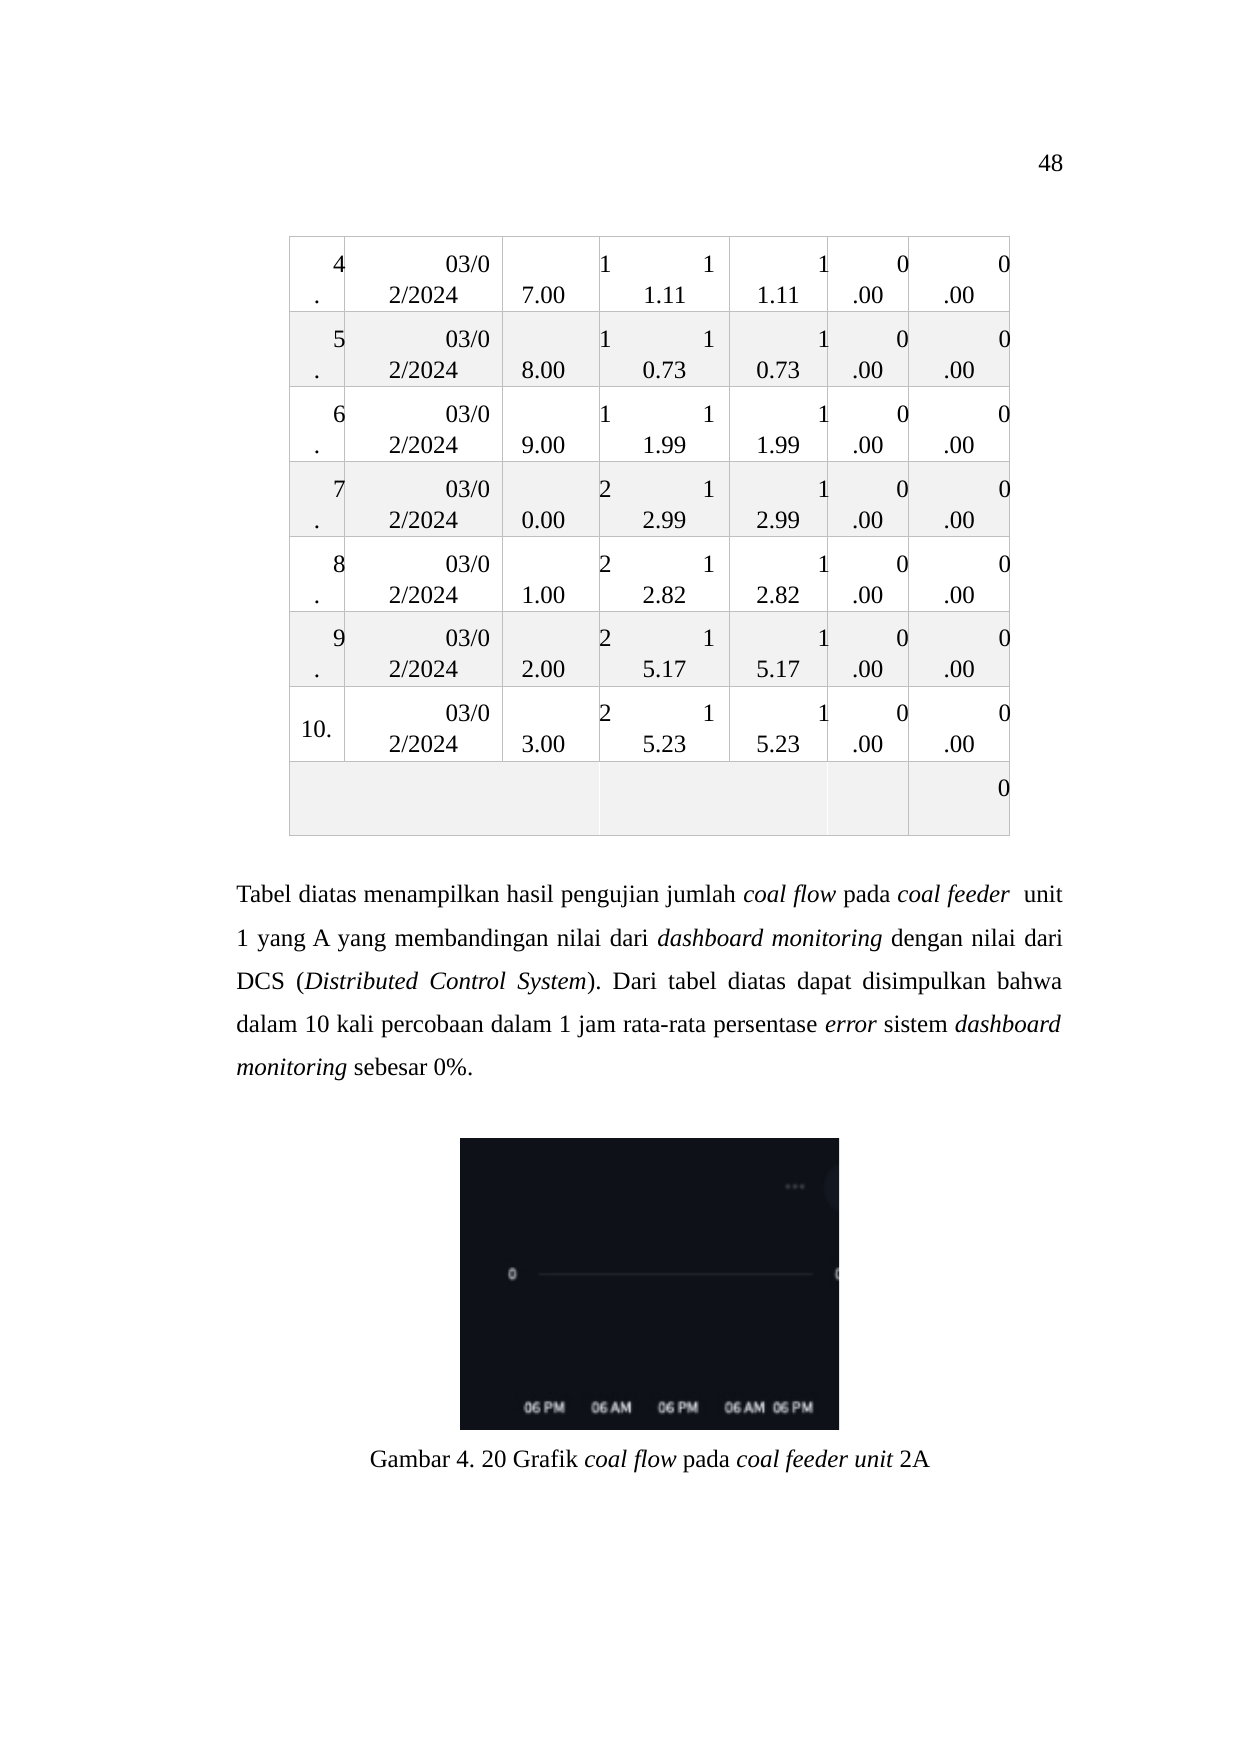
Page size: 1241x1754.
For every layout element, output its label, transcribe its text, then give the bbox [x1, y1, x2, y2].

table_cell 03/02/2024 [345, 387, 502, 461]
picture [460, 1138, 840, 1430]
table_cell 0 [909, 762, 1009, 835]
table_cell 0.00 [828, 237, 908, 311]
table_cell 11.99 [600, 387, 729, 461]
table_cell 0.00 [909, 237, 1009, 311]
table_cell [290, 762, 344, 835]
table_cell 0.00 [828, 312, 908, 386]
table_cell 0.00 [909, 312, 1009, 386]
text Gambar 4. 20 Grafik coal flow pada coal feeder unit 2A [236, 1444, 1063, 1472]
table_cell 5. [290, 312, 344, 386]
table_cell 0.00 [909, 387, 1009, 461]
table_cell 9. [290, 612, 344, 686]
table_cell 17.00 [503, 237, 599, 311]
table_cell 4. [290, 237, 344, 311]
table_cell 18.00 [503, 312, 599, 386]
table_cell 19.00 [503, 387, 599, 461]
table_cell [503, 762, 599, 835]
table_cell 21.00 [503, 537, 599, 611]
table_cell 11.11 [730, 237, 827, 311]
table_cell 11.99 [730, 387, 827, 461]
table_cell 03/02/2024 [345, 462, 502, 536]
table_cell 22.00 [503, 612, 599, 686]
table_cell 15.17 [730, 612, 827, 686]
table_cell 03/02/2024 [345, 612, 502, 686]
table_cell 0.00 [828, 537, 908, 611]
table_cell 12.99 [600, 462, 729, 536]
table_cell 10.73 [730, 312, 827, 386]
table_cell 12.99 [730, 462, 827, 536]
table_cell 15.17 [600, 612, 729, 686]
table_cell 0.00 [909, 687, 1009, 761]
table_cell 0.00 [828, 687, 908, 761]
table_cell 7. [290, 462, 344, 536]
table_cell 15.23 [600, 687, 729, 761]
table_cell 23.00 [503, 687, 599, 761]
table_cell 12.82 [730, 537, 827, 611]
table_cell 0.00 [909, 612, 1009, 686]
table_cell 0.00 [909, 537, 1009, 611]
text Tabel diatas menampilkan hasil pengujian jumlah coal flow pada coal feeder unit 1 yang A yang membandingan nilai dari dashboard monitoring dengan nilai dari DCS (Distributed Control System). Dari tabel diatas dapat disimpulkan bahwa dalam 10 kali percobaan dalam 1 jam rata-rata persentase error sistem dashboard monitoring sebesar 0%. [236, 879, 1063, 1081]
table_cell 8. [290, 537, 344, 611]
table_cell 0.00 [909, 462, 1009, 536]
table_cell 6. [290, 387, 344, 461]
table_cell 10. [290, 687, 344, 761]
table_cell 15.23 [730, 687, 827, 761]
table_cell 03/02/2024 [345, 237, 502, 311]
table_cell 03/02/2024 [345, 537, 502, 611]
table_cell 0.00 [828, 612, 908, 686]
table_cell [344, 762, 503, 835]
table_cell 0.00 [828, 462, 908, 536]
table_cell [828, 762, 908, 835]
table_cell 11.11 [600, 237, 729, 311]
table_cell 12.82 [600, 537, 729, 611]
table_cell 03/02/2024 [345, 687, 502, 761]
table_cell 20.00 [503, 462, 599, 536]
table_cell 03/02/2024 [345, 312, 502, 386]
table_cell [600, 762, 729, 835]
table_cell 0.00 [828, 387, 908, 461]
table_cell 10.73 [600, 312, 729, 386]
table_cell [729, 762, 827, 835]
